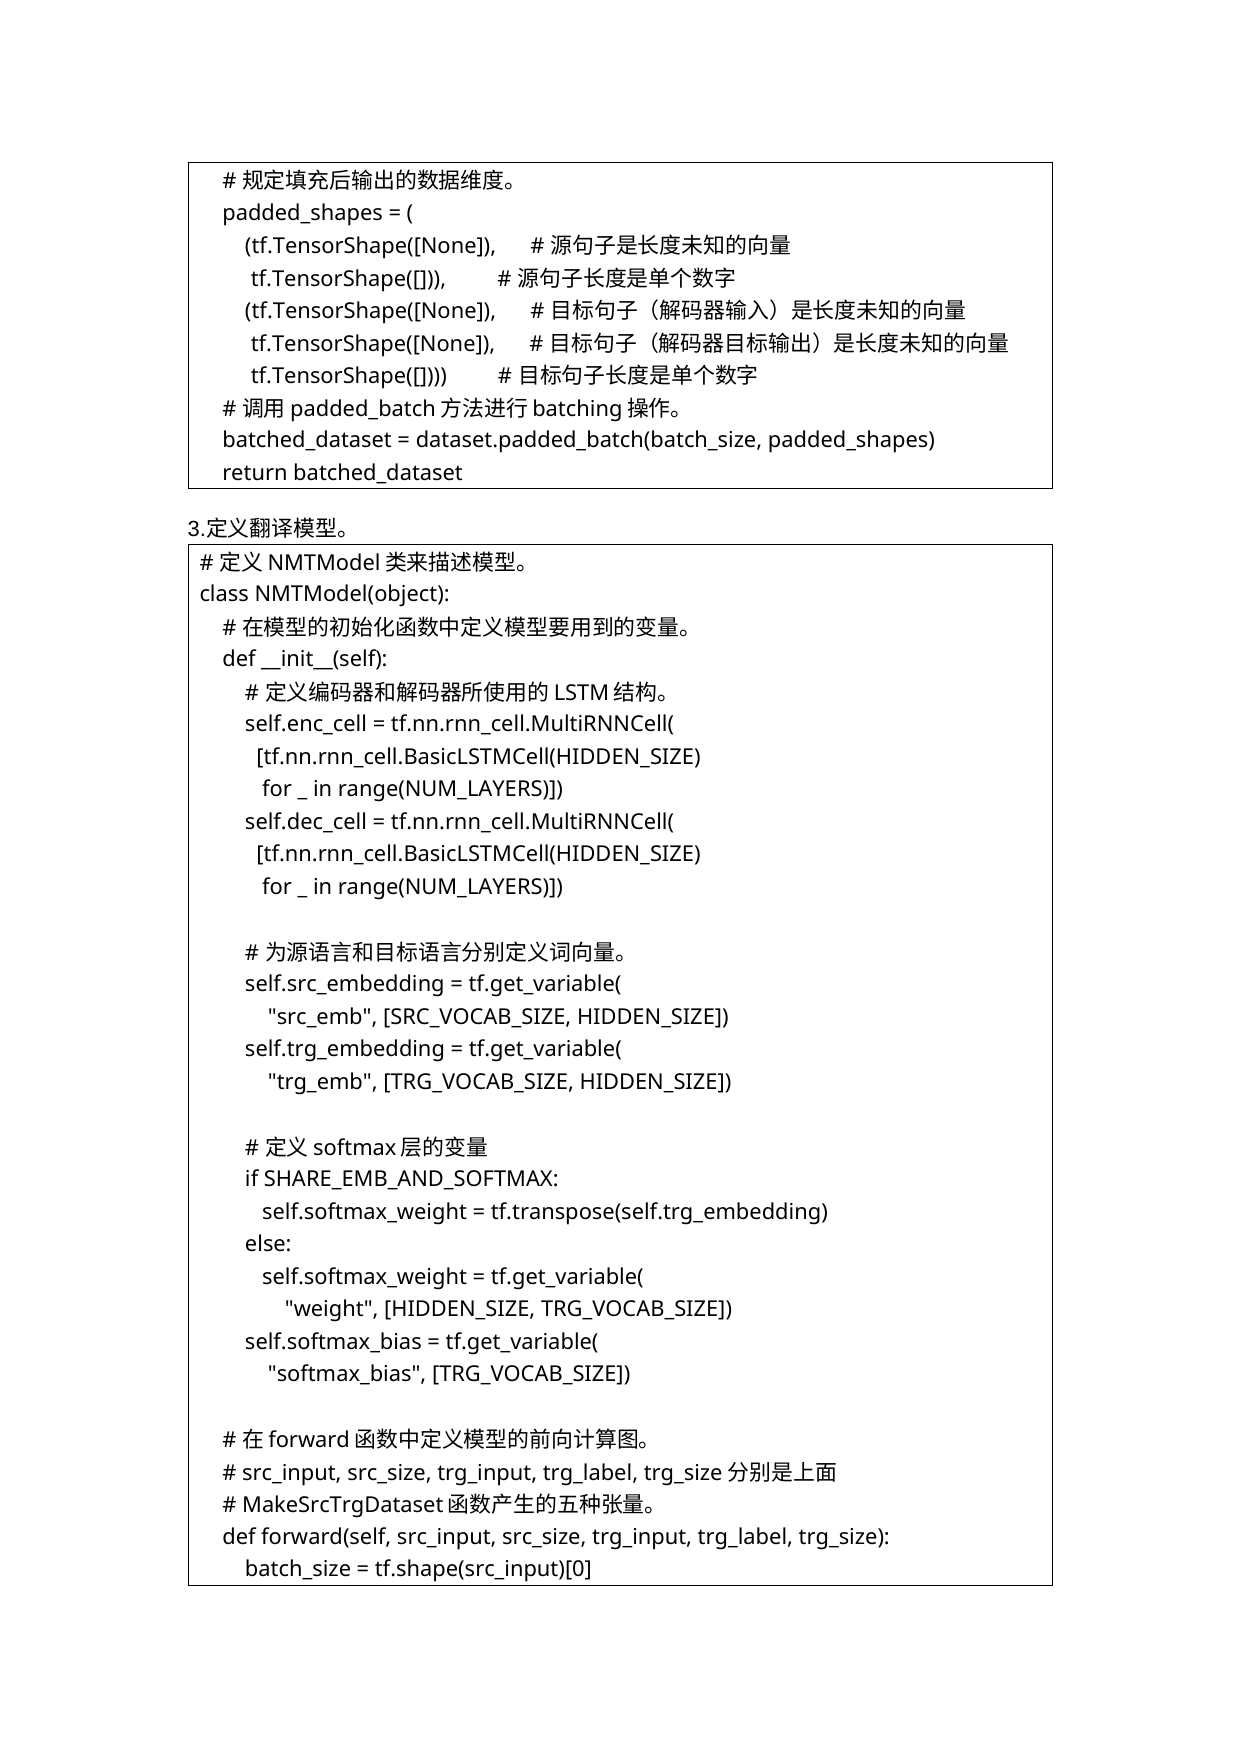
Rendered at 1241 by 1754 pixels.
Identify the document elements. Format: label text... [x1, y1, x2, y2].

subtitle 3.定义翻译模型。 [187, 511, 1053, 543]
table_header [189, 545, 1052, 1584]
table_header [189, 163, 1052, 488]
